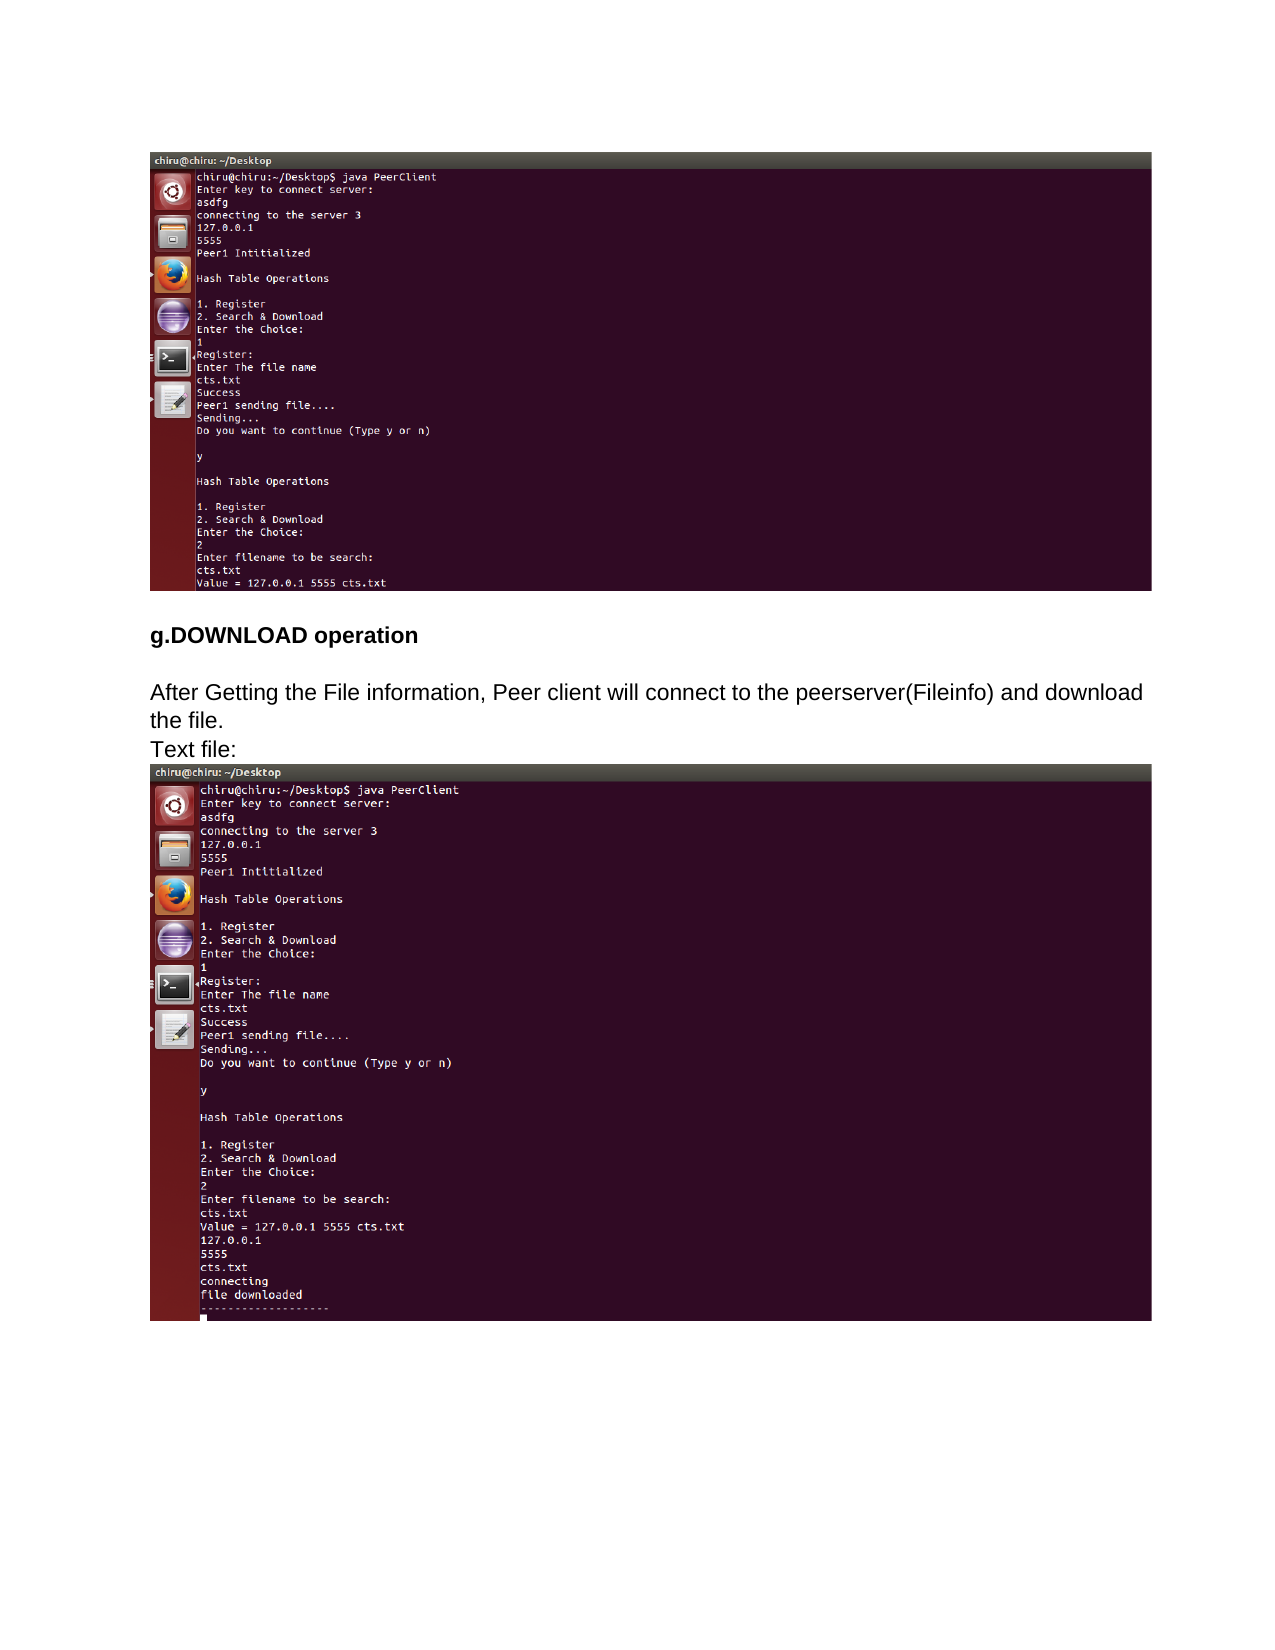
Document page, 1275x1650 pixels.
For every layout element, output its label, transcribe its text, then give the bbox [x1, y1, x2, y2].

text Text file: [150, 736, 1152, 762]
picture [150, 764, 1152, 1321]
text After Getting the File information, Peer client will connect to the peerserver(Fileinfo) and download the file. [150, 679, 1152, 733]
text g.DOWNLOAD operation [150, 622, 1152, 648]
picture [150, 152, 1152, 591]
